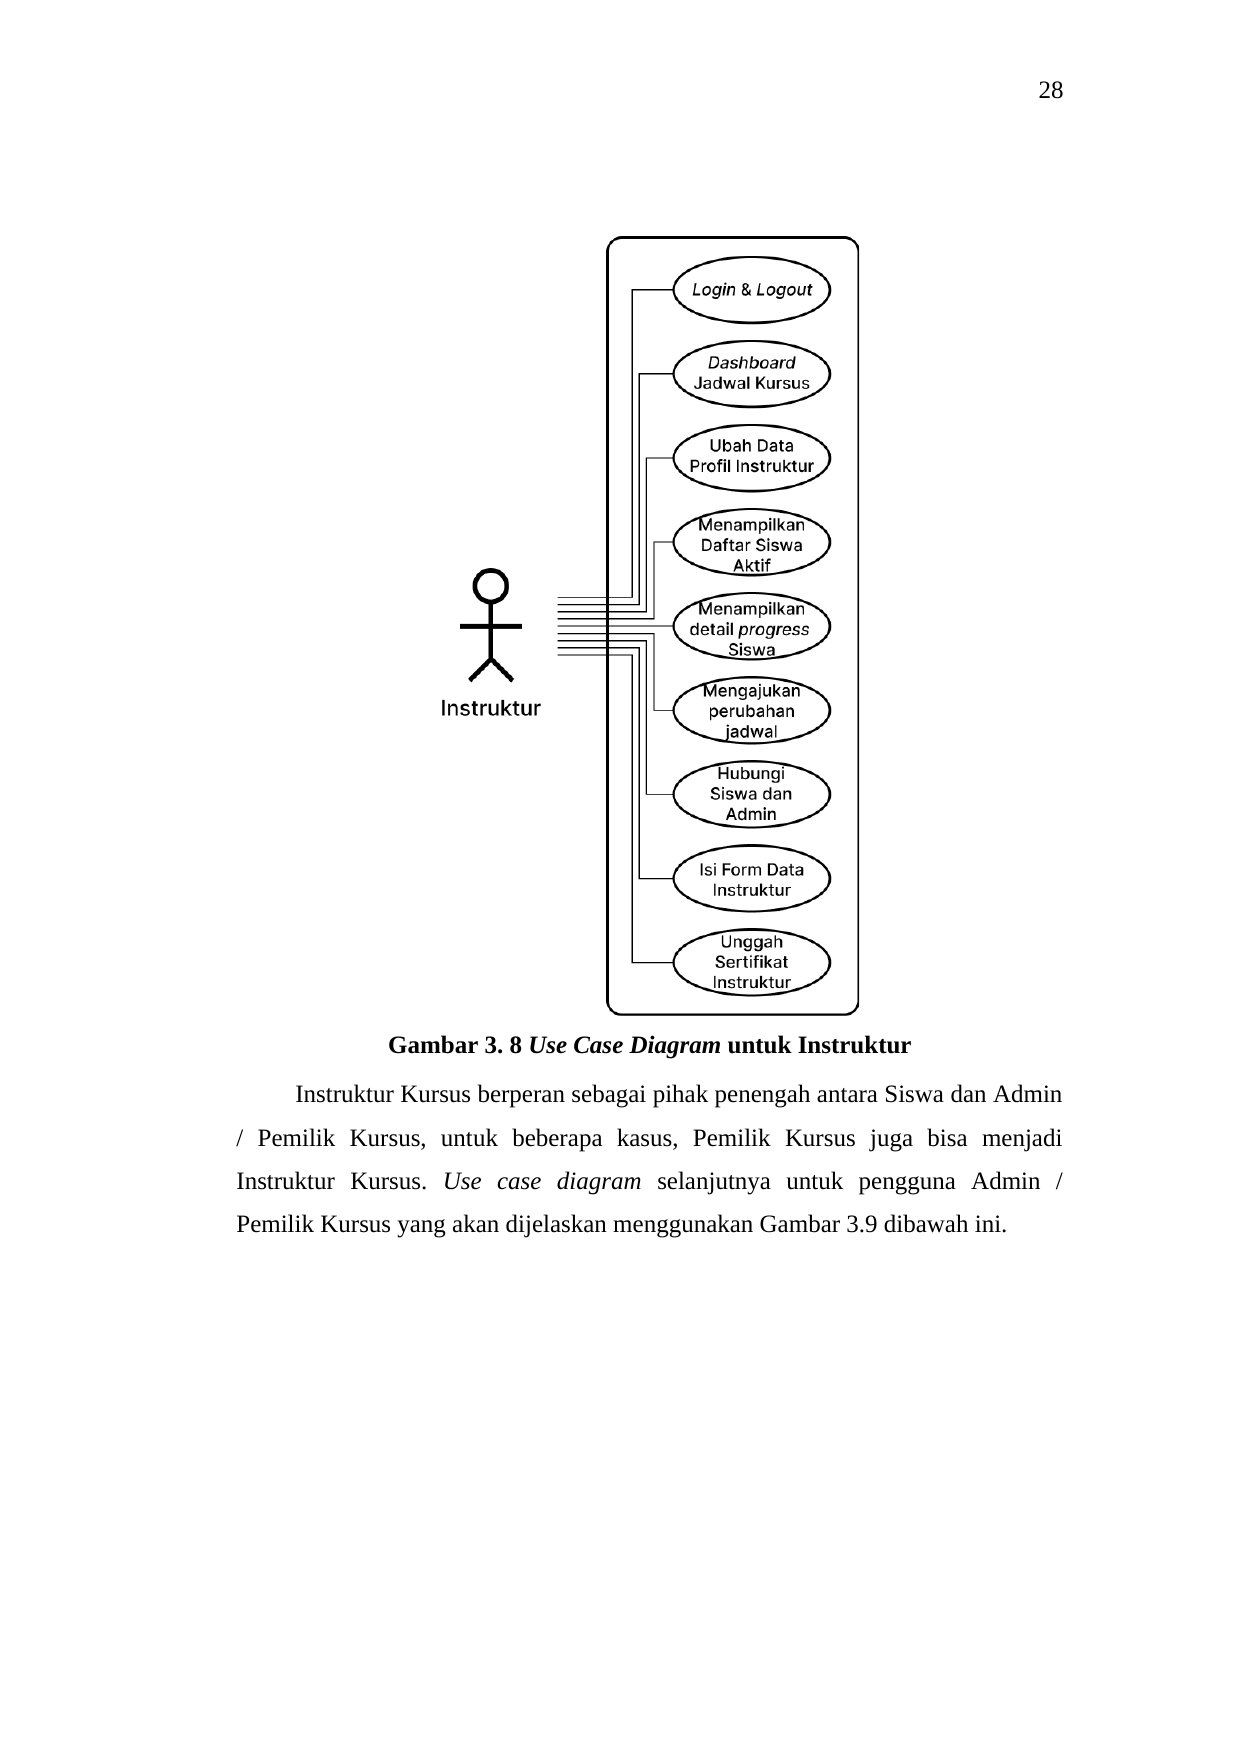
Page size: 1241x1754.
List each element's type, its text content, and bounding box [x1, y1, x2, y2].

text Gambar 3. 8 Use Case Diagram untuk Instruktur [236, 1030, 1063, 1059]
text Instruktur Kursus berperan sebagai pihak penengah antara Siswa dan Admin / Pemilik Kursus, untuk beberapa kasus, Pemilik Kursus juga bisa menjadi Instruktur Kursus. Use case diagram selanjutnya untuk pengguna Admin / Pemilik Kursus yang akan dijelaskan menggunakan Gambar 3.9 dibawah ini. [236, 1079, 1063, 1238]
picture [440, 236, 860, 1016]
